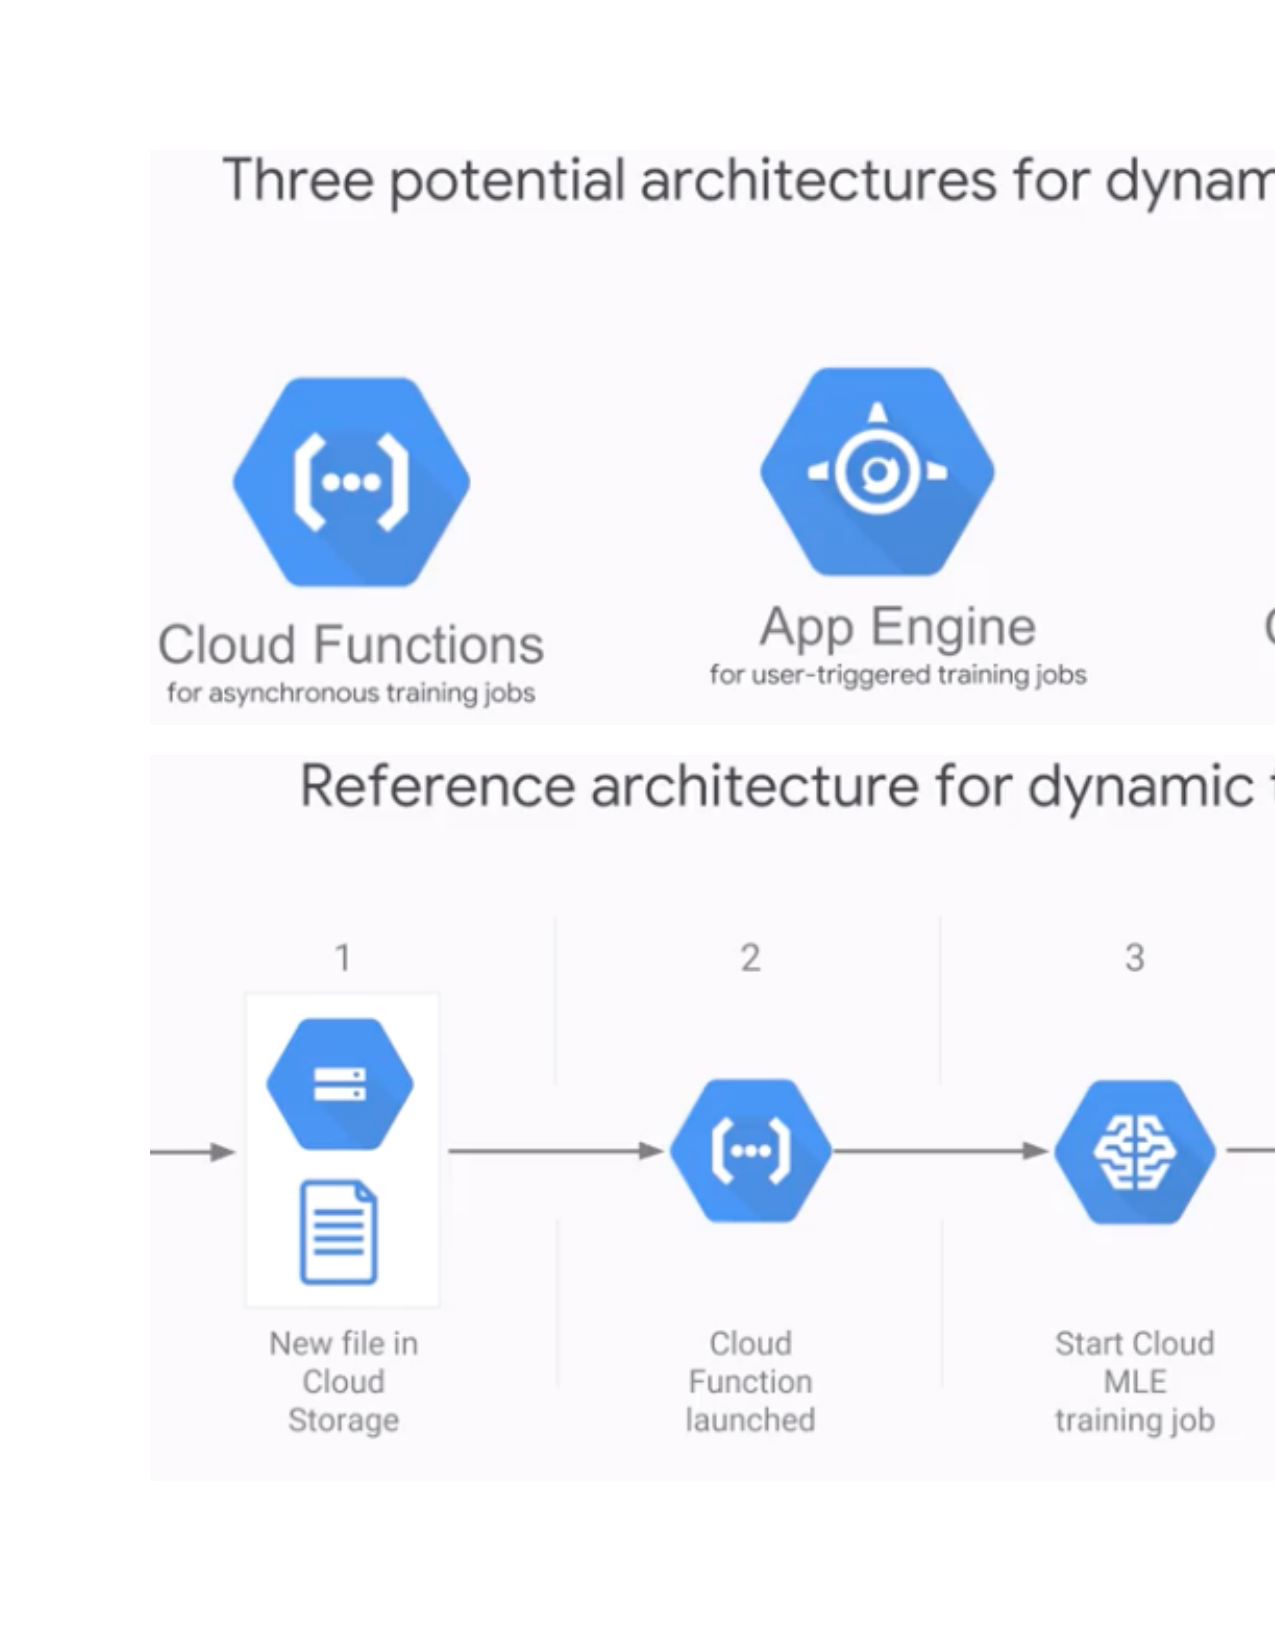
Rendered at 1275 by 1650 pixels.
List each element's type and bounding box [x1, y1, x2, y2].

picture [150, 150, 1275, 725]
picture [150, 755, 1275, 1481]
